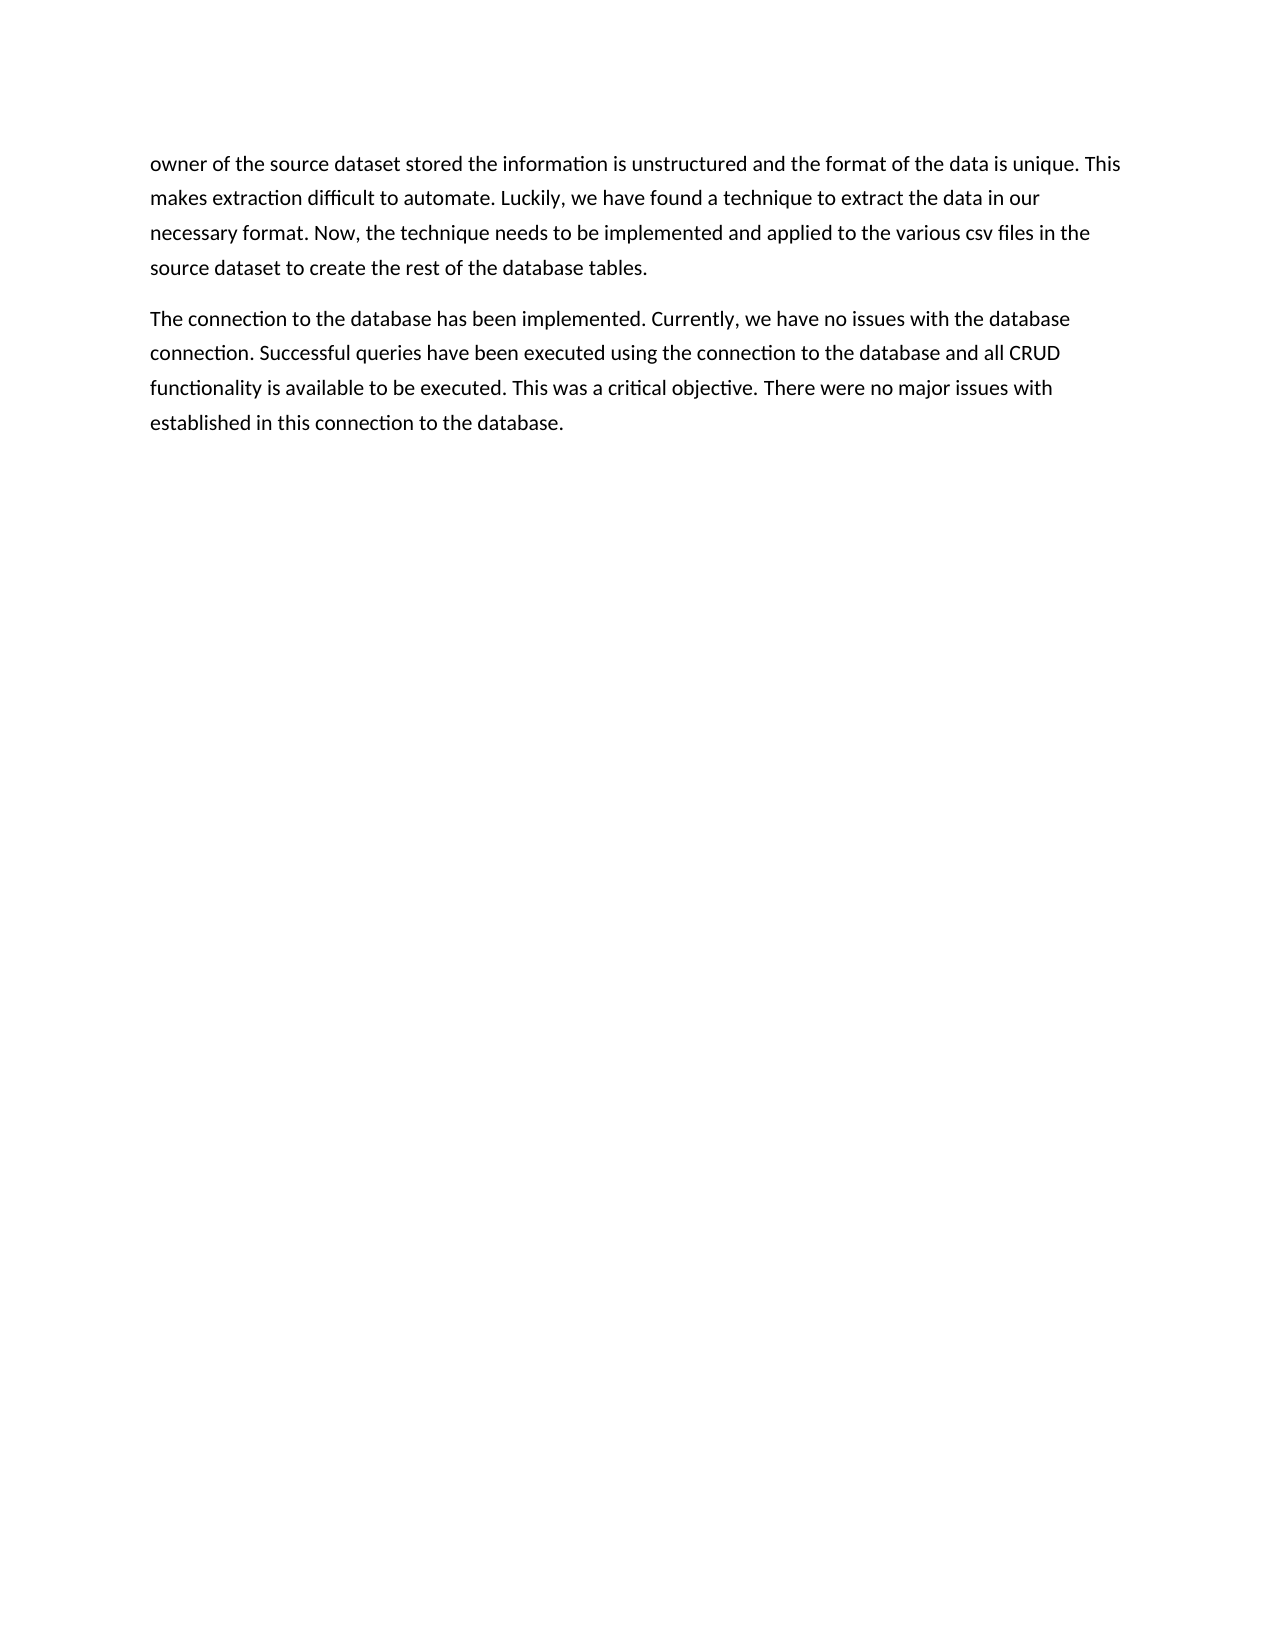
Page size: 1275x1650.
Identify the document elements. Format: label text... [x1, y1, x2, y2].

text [150, 150, 1125, 280]
text The connection to the database has been implemented. Currently, we have no issues with the database connection. Successful queries have been executed using the connection to the database and all CRUD functionality is available to be executed. This was a critical objective. There were no major issues with established in this connection to the database. [150, 305, 1125, 435]
